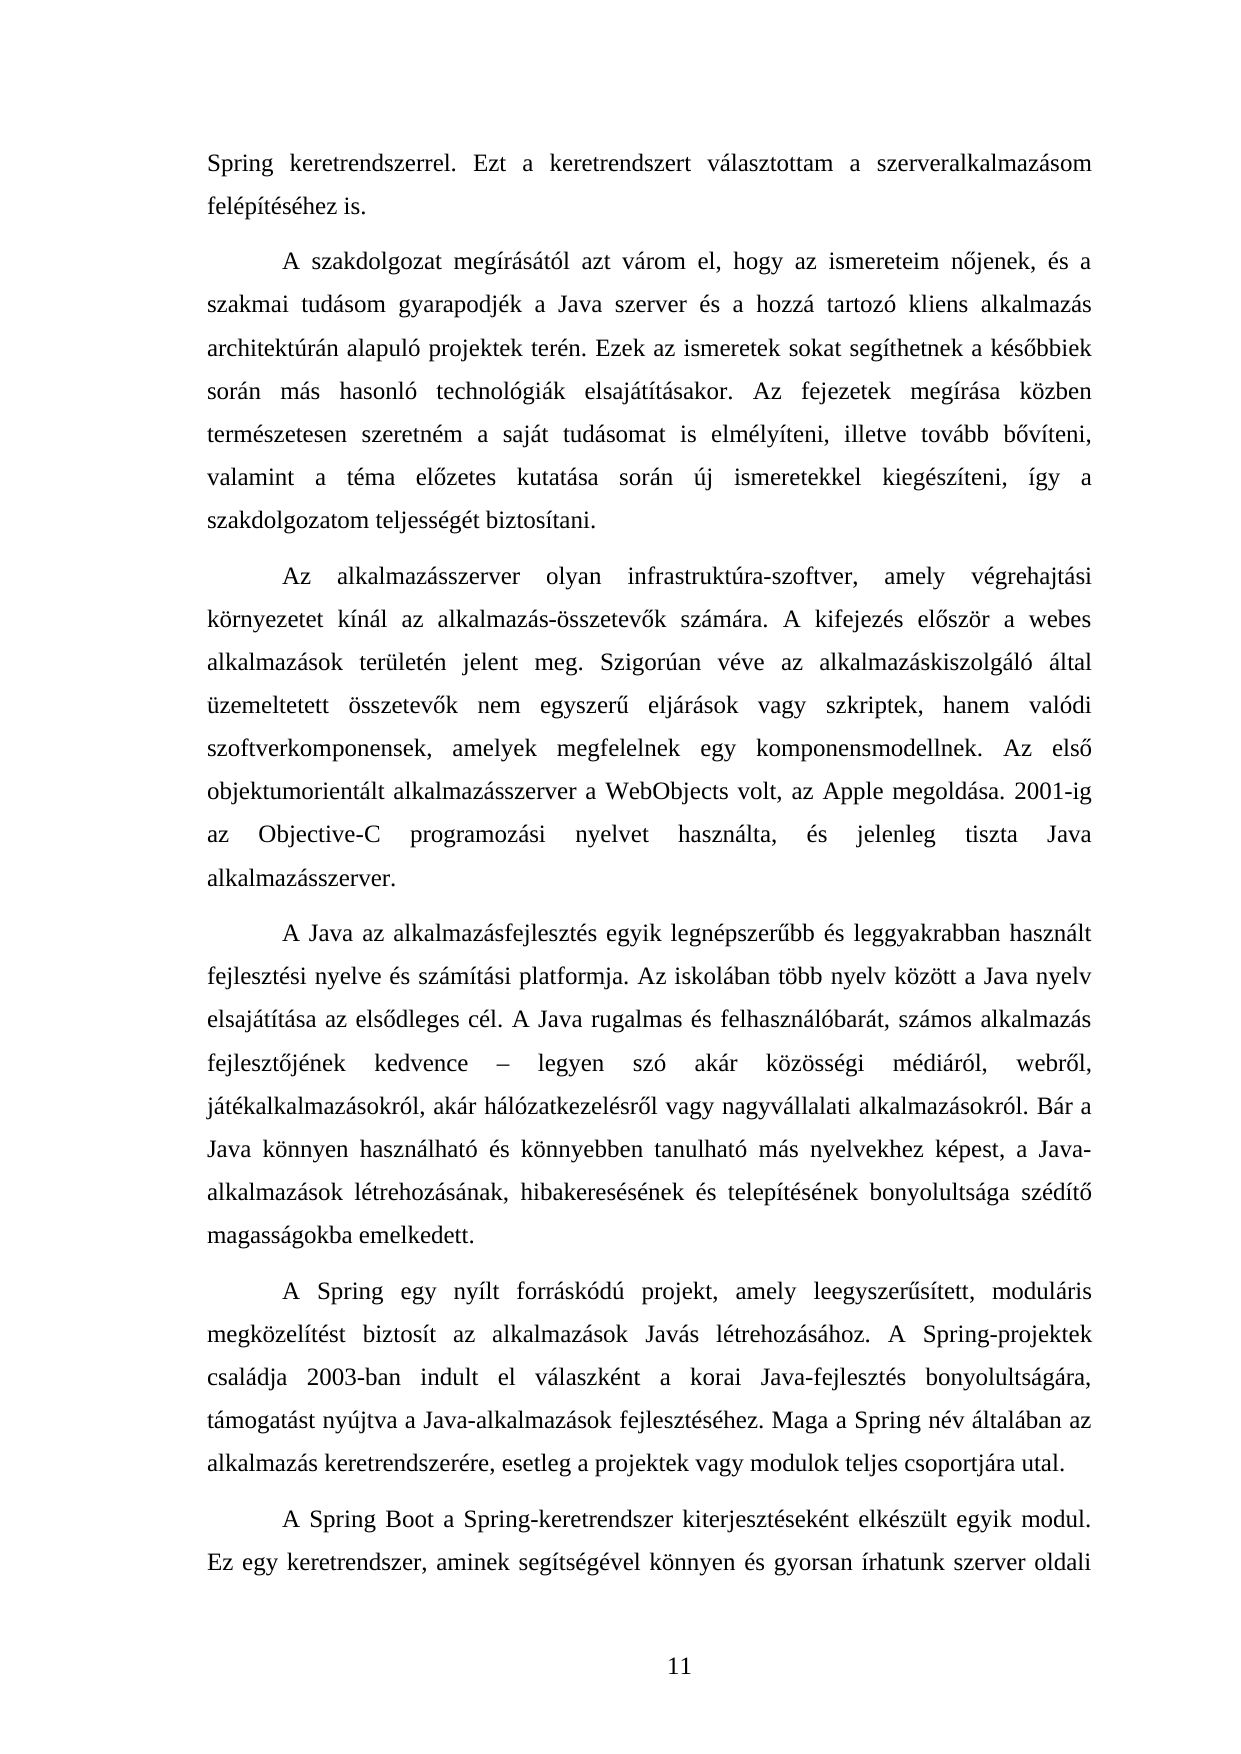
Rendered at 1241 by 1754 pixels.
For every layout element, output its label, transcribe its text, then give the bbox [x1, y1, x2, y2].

text A Spring egy nyílt forráskódú projekt, amely leegyszerűsített, moduláris megközelítést biztosít az alkalmazások Javás létrehozásához. A Spring-projektek családja 2003-ban indult el válaszként a korai Java-fejlesztés bonyolultságára, támogatást nyújtva a Java-alkalmazások fejlesztéséhez. Maga a Spring név általában az alkalmazás keretrendszerére, esetleg a projektek vagy modulok teljes csoportjára utal. [207, 1276, 1092, 1477]
text A Java az alkalmazásfejlesztés egyik legnépszerűbb és leggyakrabban használt fejlesztési nyelve és számítási platformja. Az iskolában több nyelv között a Java nyelv elsajátítása az elsődleges cél. A Java rugalmas és felhasználóbarát, számos alkalmazás fejlesztőjének kedvence – legyen szó akár közösségi médiáról, webről, játékalkalmazásokról, akár hálózatkezelésről vagy nagyvállalati alkalmazásokról. Bár a Java könnyen használható és könnyebben tanulható más nyelvekhez képest, a Java-alkalmazások létrehozásának, hibakeresésének és telepítésének bonyolultsága szédítő magasságokba emelkedett. [207, 918, 1092, 1249]
text Az alkalmazásszerver olyan infrastruktúra-szoftver, amely végrehajtási környezetet kínál az alkalmazás-összetevők számára. A kifejezés először a webes alkalmazások területén jelent meg. Szigorúan véve az alkalmazáskiszolgáló által üzemeltetett összetevők nem egyszerű eljárások vagy szkriptek, hanem valódi szoftverkomponensek, amelyek megfelelnek egy komponensmodellnek. Az első objektumorientált alkalmazásszerver a WebObjects volt, az Apple megoldása. 2001-ig az Objective-C programozási nyelvet használta, és jelenleg tiszta Java alkalmazásszerver. [207, 561, 1092, 891]
text A szakdolgozat megírásától azt várom el, hogy az ismereteim nőjenek, és a szakmai tudásom gyarapodjék a Java szerver és a hozzá tartozó kliens alkalmazás architektúrán alapuló projektek terén. Ezek az ismeretek sokat segíthetnek a későbbiek során más hasonló technológiák elsajátításakor. Az fejezetek megírása közben természetesen szeretném a saját tudásomat is elmélyíteni, illetve tovább bővíteni, valamint a téma előzetes kutatása során új ismeretekkel kiegészíteni, így a szakdolgozatom teljességét biztosítani. [207, 246, 1092, 534]
